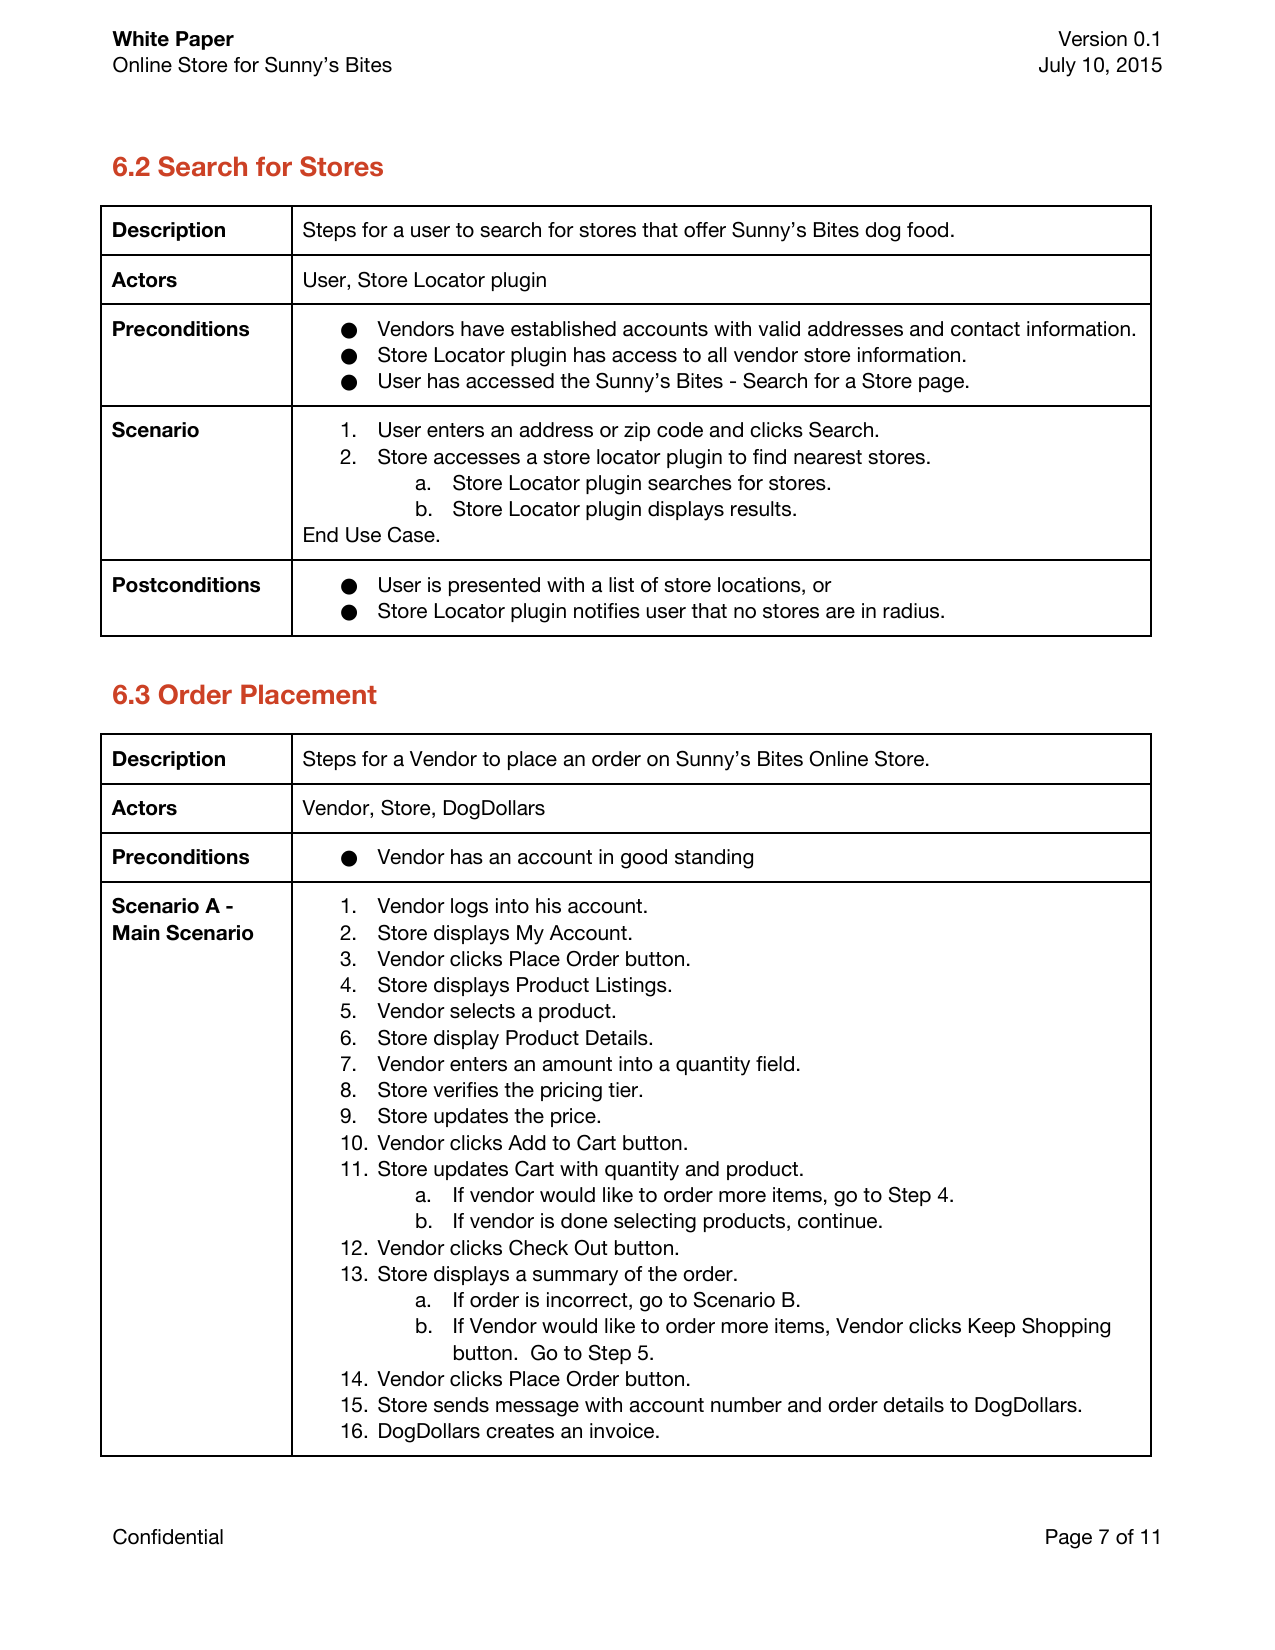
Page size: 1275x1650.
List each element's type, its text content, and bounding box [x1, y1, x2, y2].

table_cell Preconditions [102, 834, 291, 881]
table_cell User is presented with a list of store locations, or Store Locator plugin notifies user that no stores are in radius. [293, 561, 1150, 634]
table_header Steps for a Vendor to place an order on Sunny’s Bites Online Store. [293, 735, 1150, 782]
table_cell Vendor, Store, DogDollars [293, 785, 1150, 832]
table_cell User, Store Locator plugin [293, 256, 1150, 303]
table_cell Preconditions [102, 305, 291, 405]
table_cell Actors [102, 256, 291, 303]
table_header Steps for a user to search for stores that offer Sunny’s Bites dog food. [293, 207, 1150, 254]
table_cell Actors [102, 785, 291, 832]
table_cell User enters an address or zip code and clicks Search. Store accesses a store locator plugin to find nearest stores. Store Locator plugin searches for stores. Store Locator plugin displays results. End Use Case. [293, 407, 1150, 559]
table_cell Vendor has an account in good standing [293, 834, 1150, 881]
subtitle 6.3 Order Placement [112, 678, 1162, 712]
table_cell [102, 883, 291, 1455]
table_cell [293, 883, 1150, 1455]
table_cell Vendors have established accounts with valid addresses and contact information. Store Locator plugin has access to all vendor store information. User has accessed the Sunny’s Bites - Search for a Store page. [293, 305, 1150, 405]
table_cell Postconditions [102, 561, 291, 634]
table_header Description [102, 207, 291, 254]
table_cell Scenario [102, 407, 291, 559]
table_header Description [102, 735, 291, 782]
subtitle 6.2 Search for Stores [112, 150, 1162, 184]
